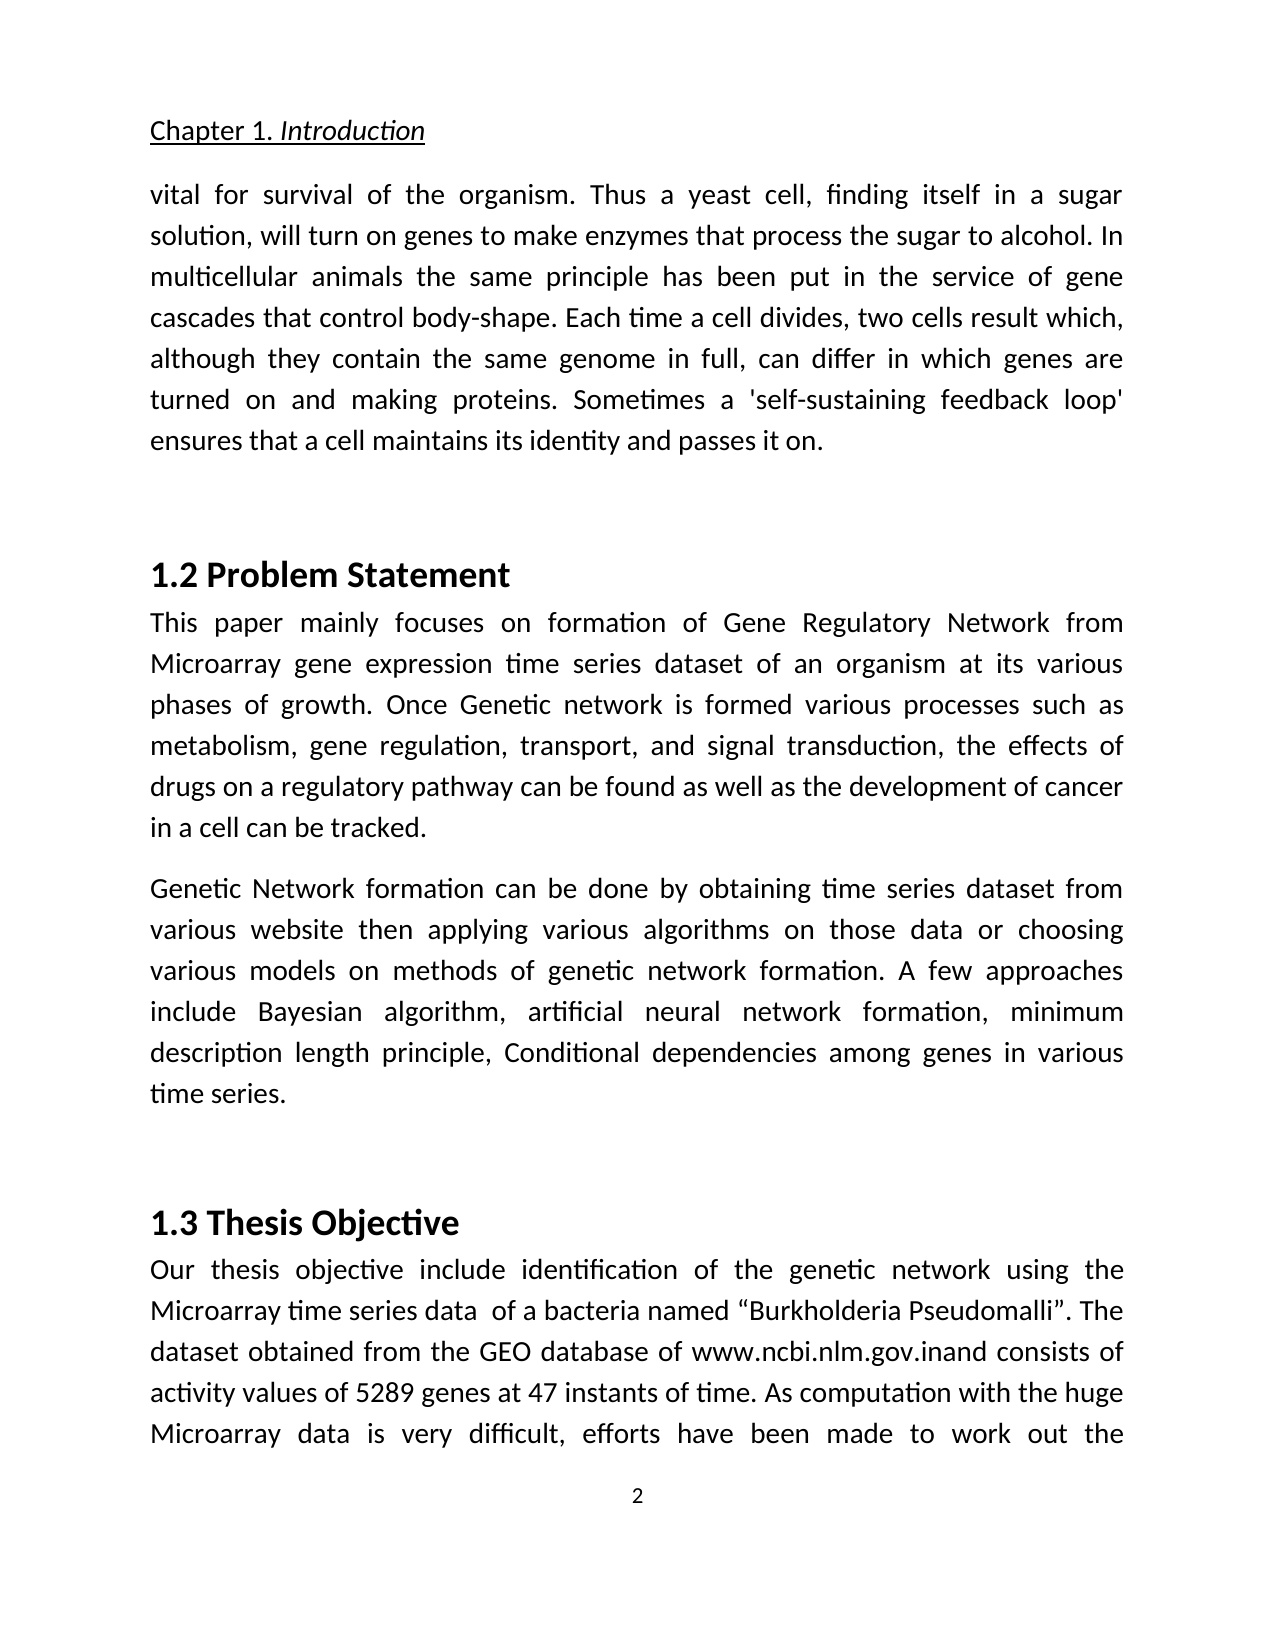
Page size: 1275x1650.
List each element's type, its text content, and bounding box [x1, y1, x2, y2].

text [150, 176, 1125, 457]
text Genetic Network formation can be done by obtaining time series dataset from various website then applying various algorithms on those data or choosing various models on methods of genetic network formation. A few approaches include Bayesian algorithm, artificial neural network formation, minimum description length principle, Conditional dependencies among genes in various time series. [150, 871, 1125, 1111]
text This paper mainly focuses on formation of Gene Regulatory Network from Microarray gene expression time series dataset of an organism at its various phases of growth. Once Genetic network is formed various processes such as metabolism, gene regulation, transport, and signal transduction, the effects of drugs on a regulatory pathway can be found as well as the development of cancer in a cell can be tracked. [150, 604, 1125, 844]
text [150, 1251, 1125, 1451]
subtitle 1.3 Thesis Objective [150, 1199, 1125, 1244]
subtitle 1.2 Problem Statement [150, 551, 1125, 597]
